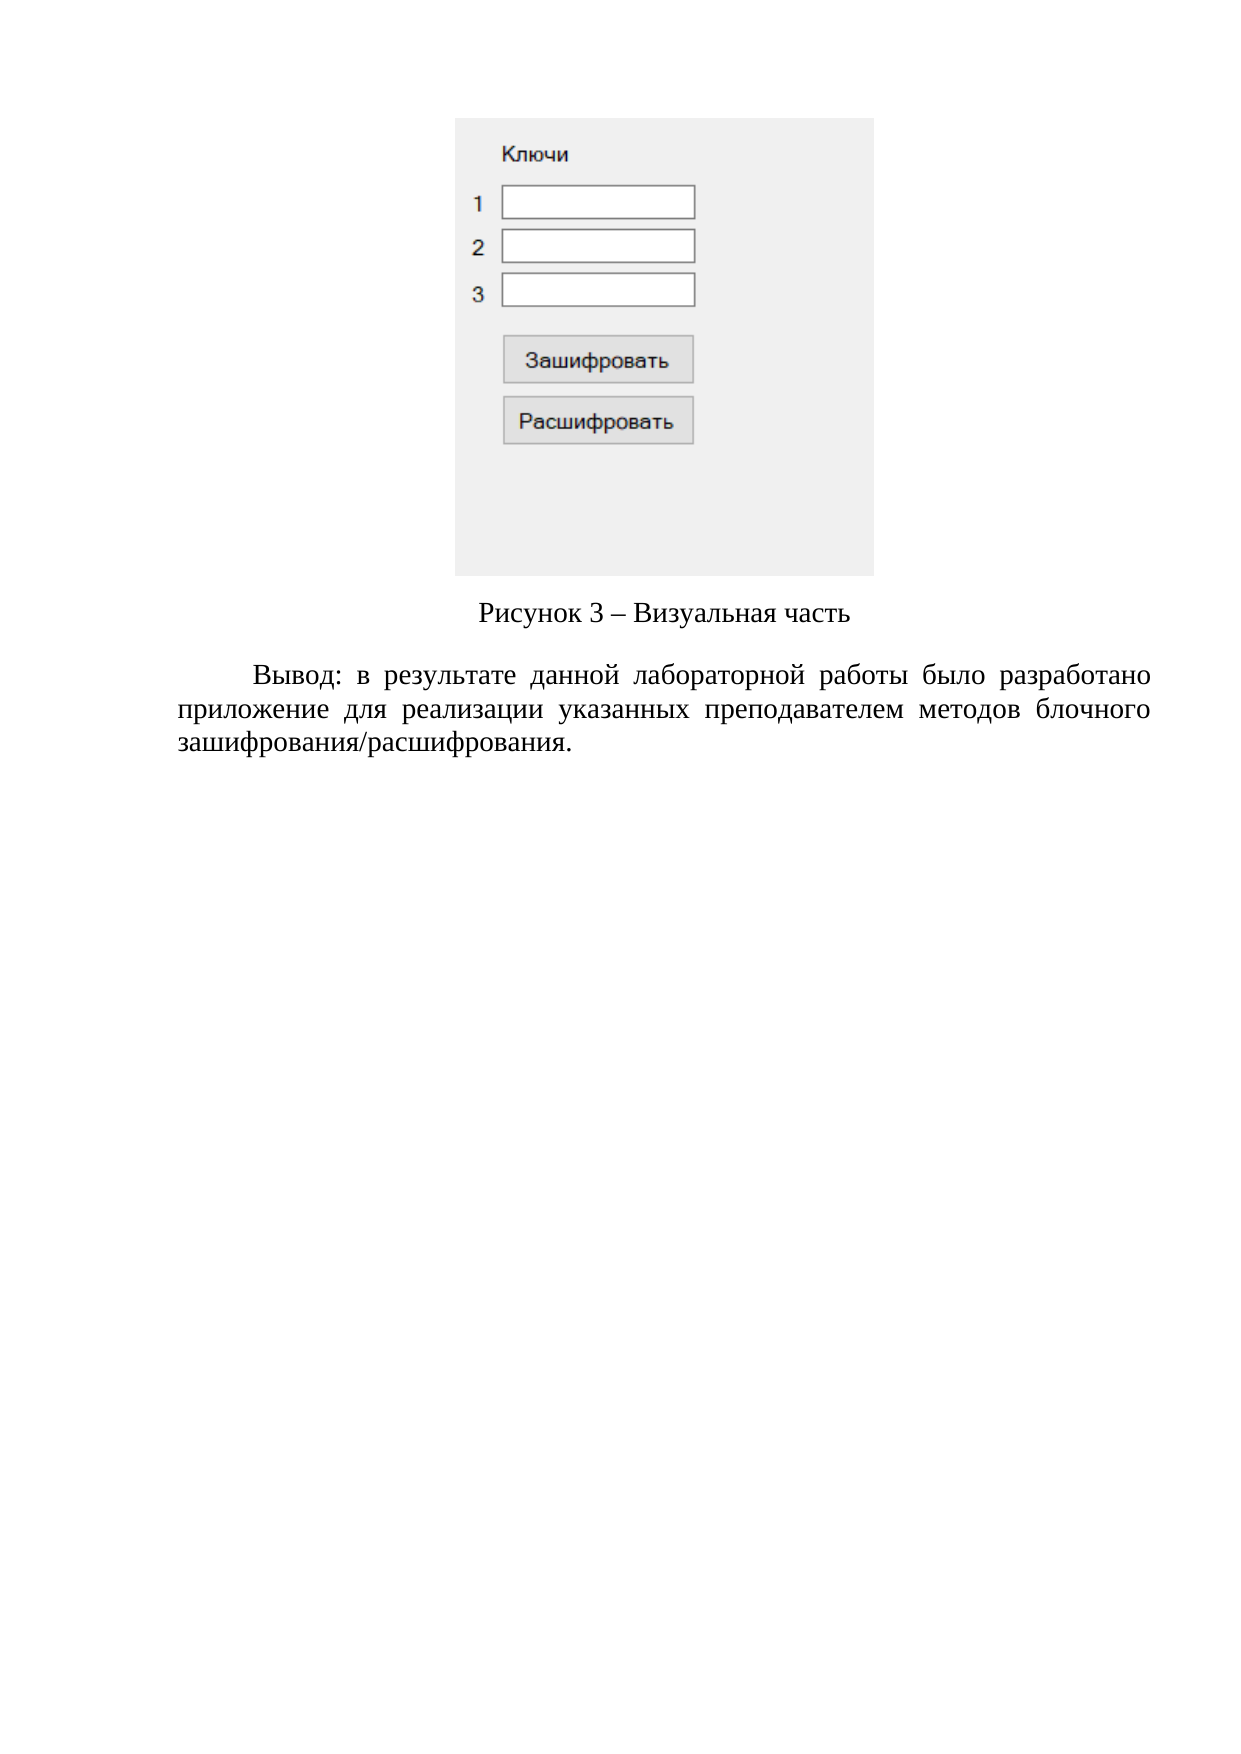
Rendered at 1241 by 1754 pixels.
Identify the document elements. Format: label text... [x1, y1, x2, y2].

text Рисунок 3 – Визуальная часть [177, 595, 1152, 628]
picture [455, 118, 874, 576]
text Вывод: в результате данной лабораторной работы было разработано приложение для реализации указанных преподавателем методов блочного зашифрования/расшифрования. [177, 657, 1152, 758]
